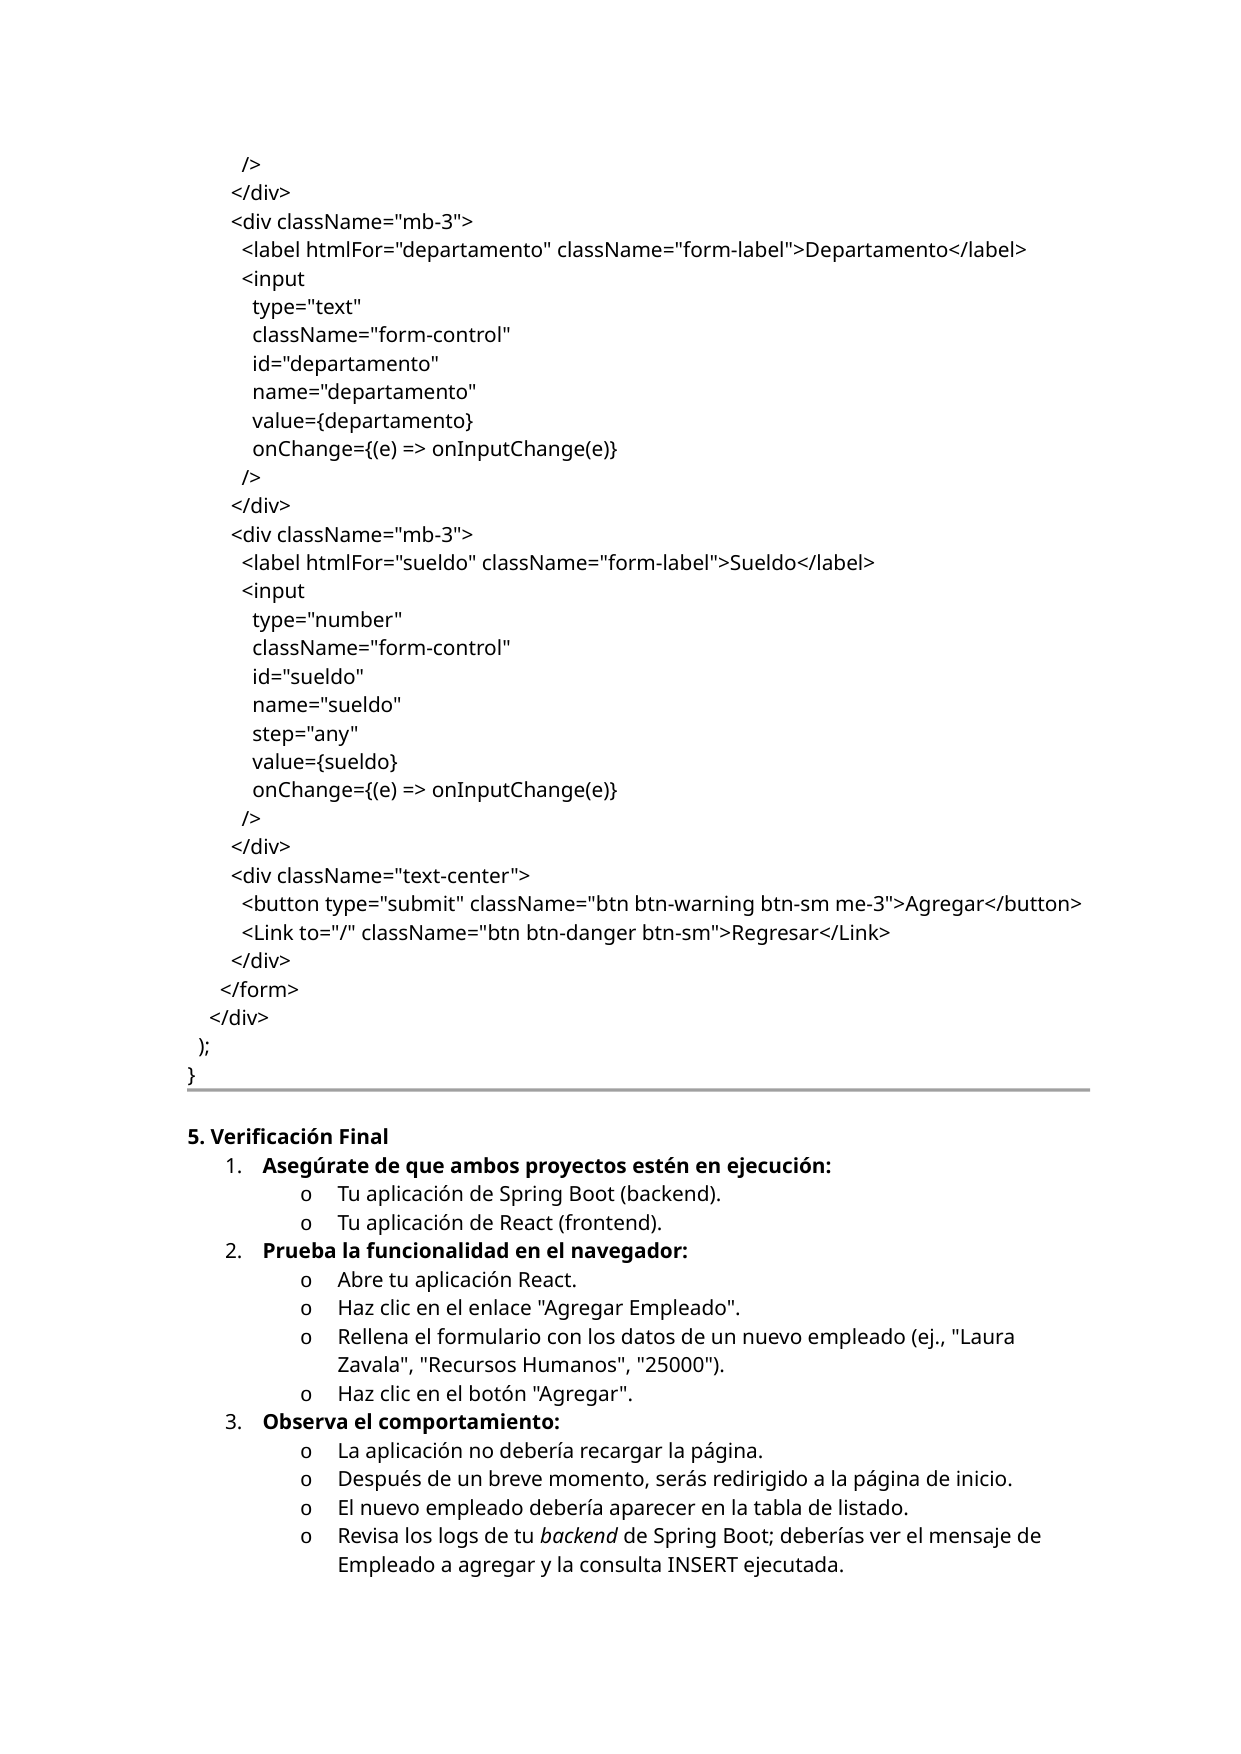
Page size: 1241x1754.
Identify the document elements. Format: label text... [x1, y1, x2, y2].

text <button type="submit" className="btn btn-warning btn-sm me-3">Agregar</button> [187, 889, 1090, 918]
list Abre tu aplicación React. [300, 1265, 1090, 1293]
list Tu aplicación de Spring Boot (backend). [300, 1179, 1090, 1208]
text type="number" [187, 605, 1090, 633]
text /> [187, 150, 1090, 178]
text id="departamento" [187, 349, 1090, 377]
list Observa el comportamiento: [225, 1407, 1090, 1436]
text onChange={(e) => onInputChange(e)} [187, 434, 1090, 463]
list Asegúrate de que ambos proyectos estén en ejecución: [225, 1151, 1090, 1179]
text <input [187, 577, 1090, 605]
list Tu aplicación de React (frontend). [300, 1208, 1090, 1236]
text <div className="mb-3"> [187, 520, 1090, 548]
text </div> [187, 1003, 1090, 1032]
text <div className="text-center"> [187, 861, 1090, 889]
text </div> [187, 491, 1090, 520]
text } [187, 1060, 1090, 1088]
text /> [187, 463, 1090, 491]
text step="any" [187, 719, 1090, 747]
list La aplicación no debería recargar la página. [300, 1436, 1090, 1464]
text name="sueldo" [187, 690, 1090, 719]
text </div> [187, 178, 1090, 207]
text <Link to="/" className="btn btn-danger btn-sm">Regresar</Link> [187, 918, 1090, 946]
list Rellena el formulario con los datos de un nuevo empleado (ej., "Laura Zavala", "Recursos Humanos", "25000"). [300, 1322, 1090, 1379]
text <label htmlFor="departamento" className="form-label">Departamento</label> [187, 235, 1090, 264]
text <input [187, 264, 1090, 292]
text <div className="mb-3"> [187, 207, 1090, 235]
text <label htmlFor="sueldo" className="form-label">Sueldo</label> [187, 548, 1090, 577]
text /> [187, 804, 1090, 832]
text type="text" [187, 292, 1090, 321]
text 5. Verificación Final [187, 1122, 1090, 1151]
text name="departamento" [187, 377, 1090, 406]
list Prueba la funcionalidad en el navegador: [225, 1236, 1090, 1265]
text </div> [187, 946, 1090, 975]
list Haz clic en el botón "Agregar". [300, 1379, 1090, 1407]
list Después de un breve momento, serás redirigido a la página de inicio. [300, 1464, 1090, 1493]
text </form> [187, 975, 1090, 1003]
list Haz clic en el enlace "Agregar Empleado". [300, 1293, 1090, 1322]
text value={departamento} [187, 406, 1090, 434]
text className="form-control" [187, 321, 1090, 349]
text </div> [187, 832, 1090, 861]
list El nuevo empleado debería aparecer en la tabla de listado. [300, 1493, 1090, 1522]
text value={sueldo} [187, 747, 1090, 776]
text ); [187, 1032, 1090, 1060]
text id="sueldo" [187, 662, 1090, 690]
text onChange={(e) => onInputChange(e)} [187, 776, 1090, 804]
list Revisa los logs de tu backend de Spring Boot; deberías ver el mensaje de Empleado a agregar y la consulta INSERT ejecutada. [300, 1522, 1090, 1578]
text className="form-control" [187, 633, 1090, 662]
